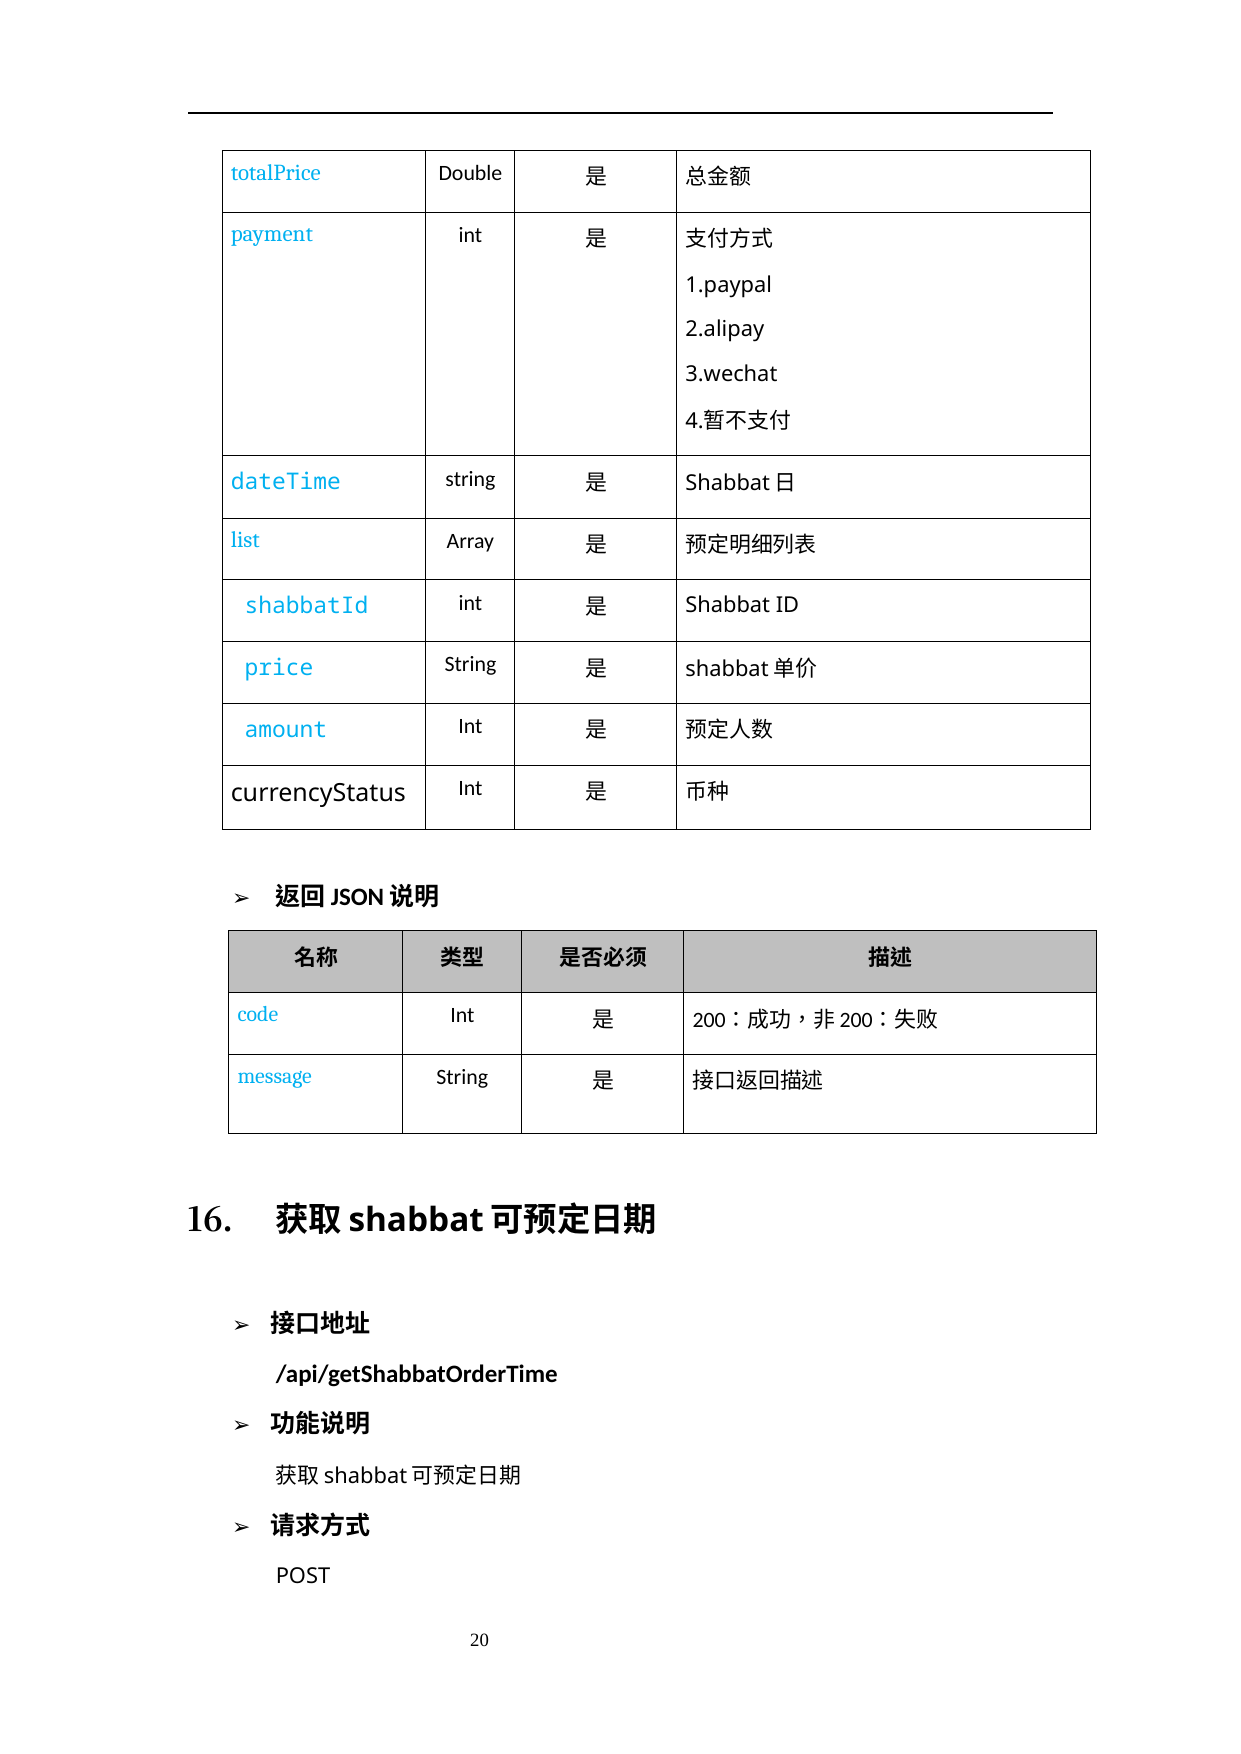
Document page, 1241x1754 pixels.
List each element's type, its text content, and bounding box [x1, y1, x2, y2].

table_cell 是 [515, 766, 676, 829]
table_cell 是 [515, 519, 676, 579]
table_cell price [223, 642, 425, 703]
table_cell 是 [522, 993, 683, 1054]
table_cell dateTime [223, 456, 425, 517]
table_cell Array [426, 519, 514, 579]
table_cell 总金额 [677, 151, 1090, 212]
table_cell int [426, 580, 514, 641]
table_cell string [426, 456, 514, 517]
table_cell int [426, 213, 514, 455]
text 获取shabbat可预定日期 [276, 1458, 1053, 1490]
table_cell 接口返回描述 [684, 1055, 1096, 1133]
table_cell Shabbat日 [677, 456, 1090, 517]
list 返回JSON说明 [232, 876, 1053, 912]
table_cell 预定明细列表 [677, 519, 1090, 579]
table_cell code [229, 993, 402, 1054]
table_cell shabbat单价 [677, 642, 1090, 703]
table_cell currencyStatus [223, 766, 425, 829]
table_cell 预定人数 [677, 704, 1090, 765]
table_header 名称 [229, 931, 402, 992]
table_header 类型 [403, 931, 521, 992]
table_cell amount [223, 704, 425, 765]
table_cell String [403, 1055, 521, 1133]
list 功能说明 [232, 1403, 1053, 1440]
table_cell 是 [515, 580, 676, 641]
table_cell 是 [515, 151, 676, 212]
table_cell String [426, 642, 514, 703]
table_cell list [223, 519, 425, 579]
table_cell shabbatId [223, 580, 425, 641]
table_cell 币种 [677, 766, 1090, 829]
table_cell 是 [515, 213, 676, 455]
table_cell payment [223, 213, 425, 455]
table_cell Int [426, 704, 514, 765]
list 请求方式 [232, 1506, 1053, 1542]
table_header 描述 [684, 931, 1096, 992]
text /api/getShabbatOrderTime [276, 1358, 1053, 1388]
table_cell 是 [515, 704, 676, 765]
text POST [276, 1560, 1053, 1590]
table_cell 是 [515, 456, 676, 517]
list 获取shabbat可预定日期 [187, 1193, 1053, 1242]
table_cell message [229, 1055, 402, 1133]
table_cell 支付方式 1.paypal 2.alipay 3.wechat 4.暂不支付 [677, 213, 1090, 455]
table_cell Int [426, 766, 514, 829]
table_cell totalPrice [223, 151, 425, 212]
table_cell 是 [515, 642, 676, 703]
table_cell 是 [522, 1055, 683, 1133]
table_cell Shabbat ID [677, 580, 1090, 641]
table_header 是否必须 [522, 931, 683, 992]
table_cell Double [426, 151, 514, 212]
list 接口地址 [232, 1303, 1053, 1340]
table_cell 200：成功，非200：失败 [684, 993, 1096, 1054]
table_cell Int [403, 993, 521, 1054]
